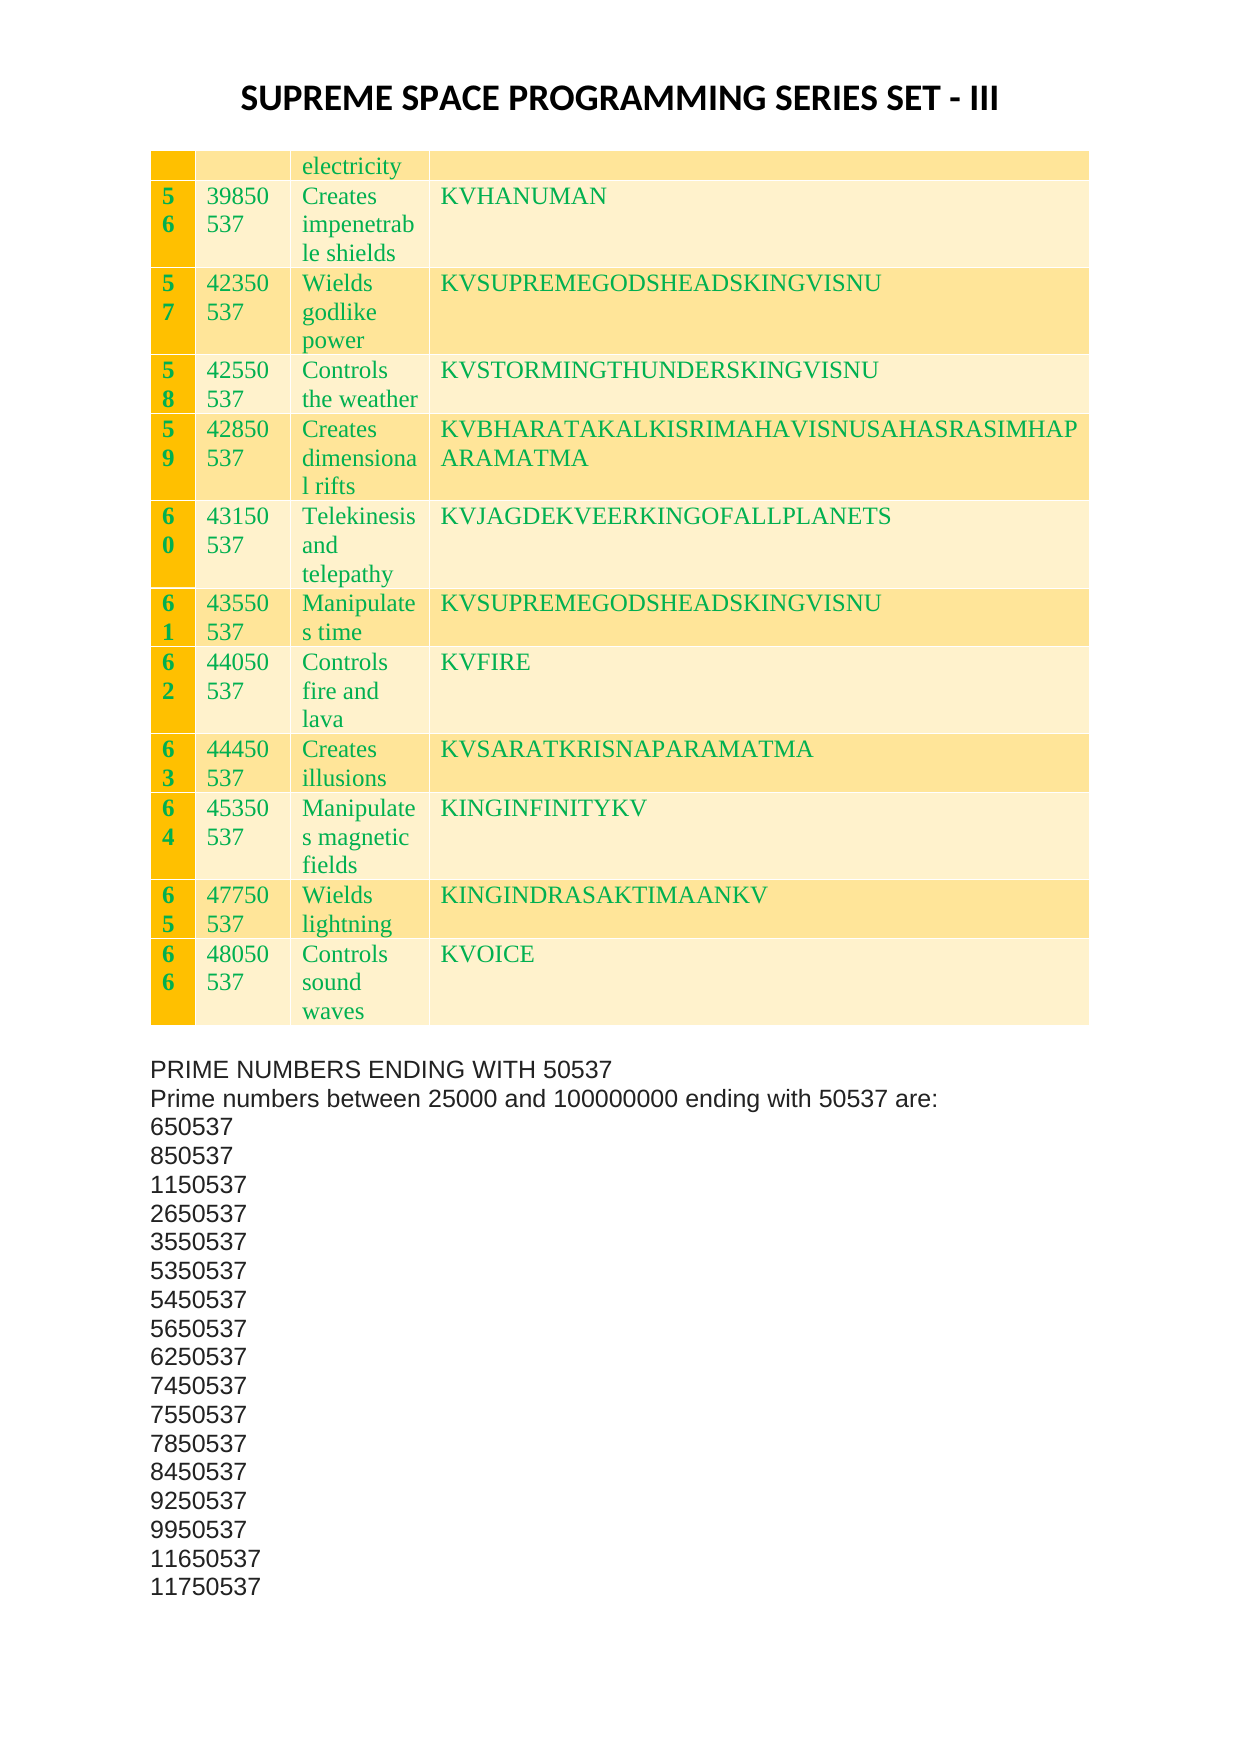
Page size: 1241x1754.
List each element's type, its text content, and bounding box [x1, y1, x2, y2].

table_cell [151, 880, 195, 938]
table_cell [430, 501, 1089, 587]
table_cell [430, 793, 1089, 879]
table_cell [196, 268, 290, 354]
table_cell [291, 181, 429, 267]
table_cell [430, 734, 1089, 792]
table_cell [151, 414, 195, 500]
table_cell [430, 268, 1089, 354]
text 1150537 [150, 1170, 1090, 1198]
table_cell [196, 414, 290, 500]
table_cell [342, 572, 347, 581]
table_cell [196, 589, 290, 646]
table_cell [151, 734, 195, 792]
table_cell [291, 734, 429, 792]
text 11750537 [150, 1572, 1090, 1601]
text 9250537 [150, 1486, 1090, 1515]
text Prime numbers between 25000 and 100000000 ending with 50537 are: [150, 1083, 1090, 1112]
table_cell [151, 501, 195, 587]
text PRIME NUMBERS ENDING WITH 50537 [150, 1055, 1090, 1083]
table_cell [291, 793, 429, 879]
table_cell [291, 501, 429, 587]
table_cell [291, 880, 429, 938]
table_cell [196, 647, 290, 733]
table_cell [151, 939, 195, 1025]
text 650537 [150, 1112, 1090, 1141]
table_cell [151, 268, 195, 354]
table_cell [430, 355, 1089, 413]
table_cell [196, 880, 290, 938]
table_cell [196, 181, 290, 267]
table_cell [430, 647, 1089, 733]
text 850537 [150, 1141, 1090, 1170]
text 7450537 [150, 1371, 1090, 1400]
text 3550537 [150, 1227, 1090, 1256]
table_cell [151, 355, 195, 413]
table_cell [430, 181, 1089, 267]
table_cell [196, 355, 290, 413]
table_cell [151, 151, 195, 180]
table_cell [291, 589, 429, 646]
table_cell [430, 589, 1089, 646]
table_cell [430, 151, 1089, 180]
text 6250537 [150, 1342, 1090, 1371]
text 5450537 [150, 1285, 1090, 1313]
text 7550537 [150, 1400, 1090, 1428]
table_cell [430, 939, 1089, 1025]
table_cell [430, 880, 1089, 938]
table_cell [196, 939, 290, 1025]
text 7850537 [150, 1428, 1090, 1457]
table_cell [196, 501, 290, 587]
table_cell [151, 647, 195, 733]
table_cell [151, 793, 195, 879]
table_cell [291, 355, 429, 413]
text 2650537 [150, 1198, 1090, 1227]
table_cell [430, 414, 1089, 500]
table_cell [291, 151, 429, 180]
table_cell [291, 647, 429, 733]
text 11650537 [150, 1543, 1090, 1572]
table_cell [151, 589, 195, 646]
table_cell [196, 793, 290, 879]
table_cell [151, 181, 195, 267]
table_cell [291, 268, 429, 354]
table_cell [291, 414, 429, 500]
text 9950537 [150, 1515, 1090, 1543]
text 8450537 [150, 1457, 1090, 1486]
text 5650537 [150, 1313, 1090, 1342]
text 5350537 [150, 1256, 1090, 1285]
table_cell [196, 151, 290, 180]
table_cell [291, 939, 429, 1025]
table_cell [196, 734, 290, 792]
